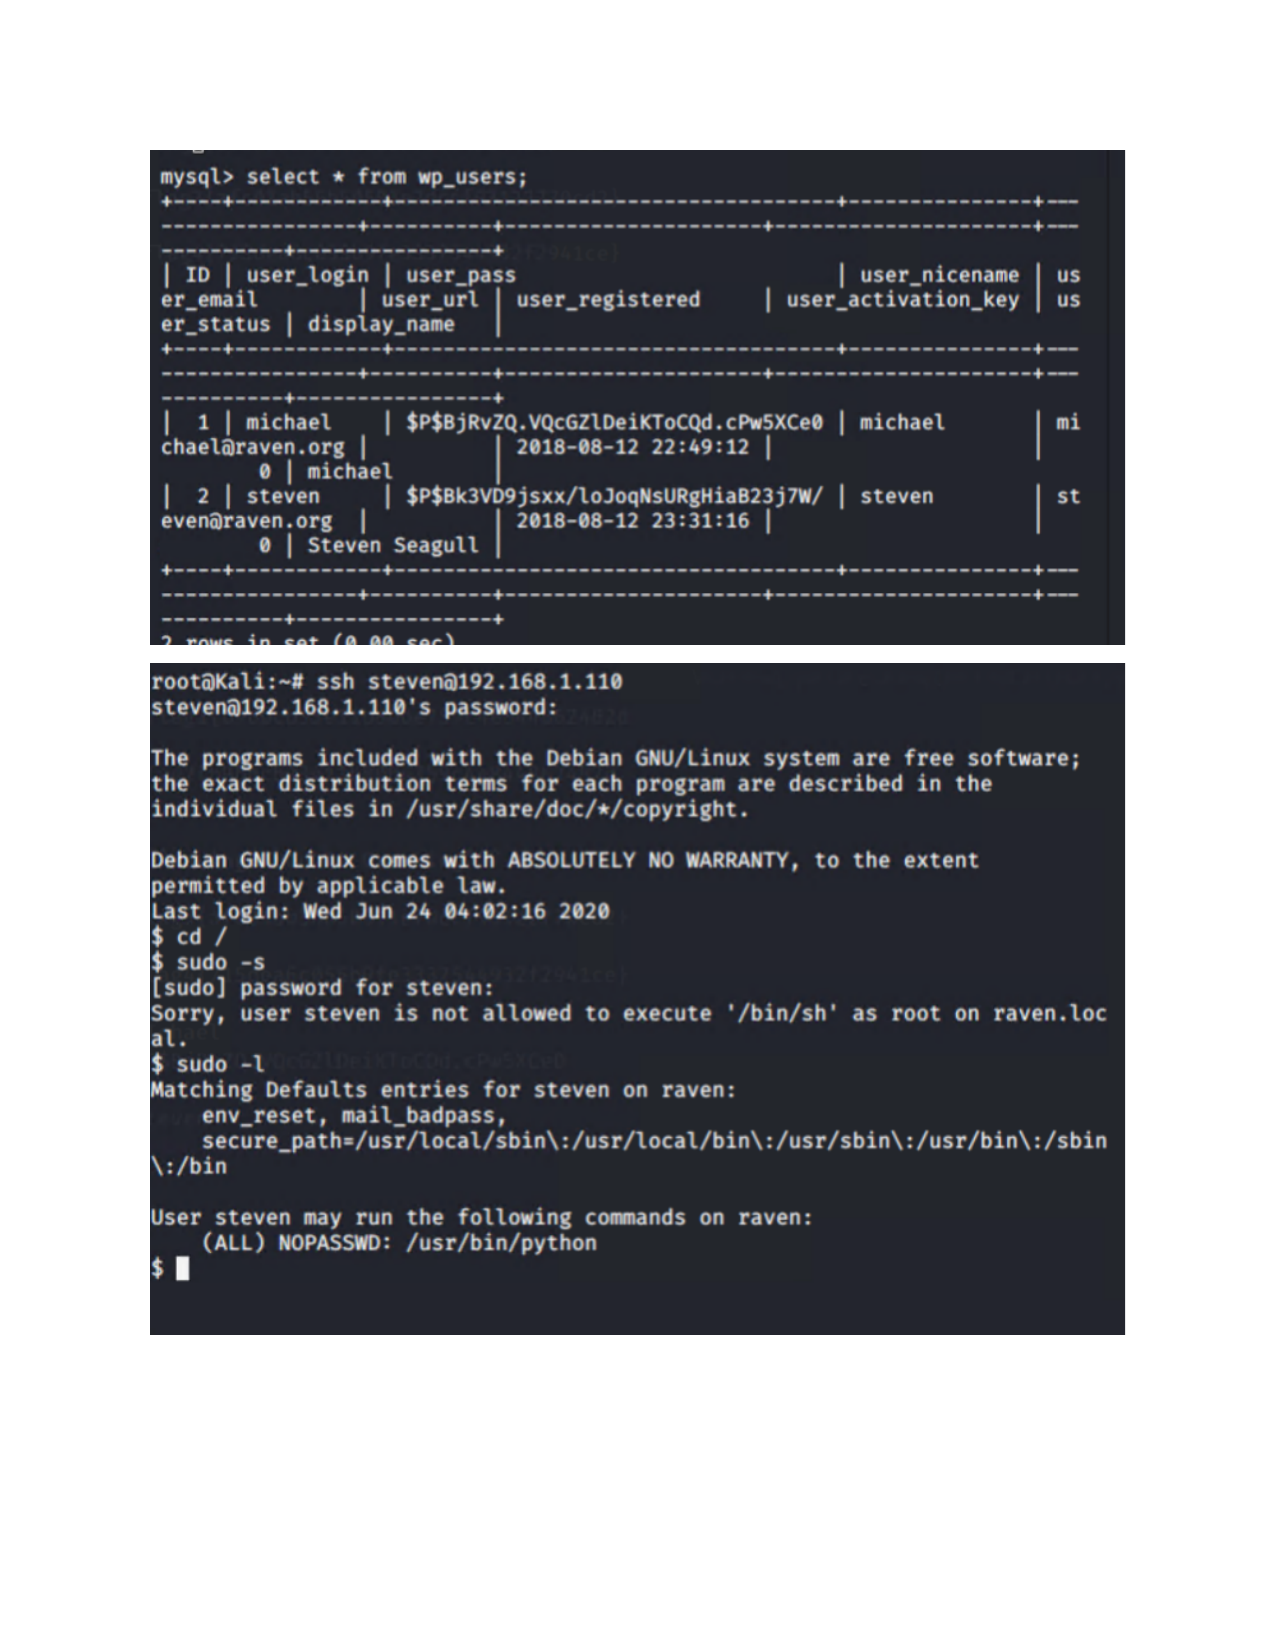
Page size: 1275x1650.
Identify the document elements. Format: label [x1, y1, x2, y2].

picture [150, 663, 1125, 1335]
picture [150, 150, 1125, 645]
